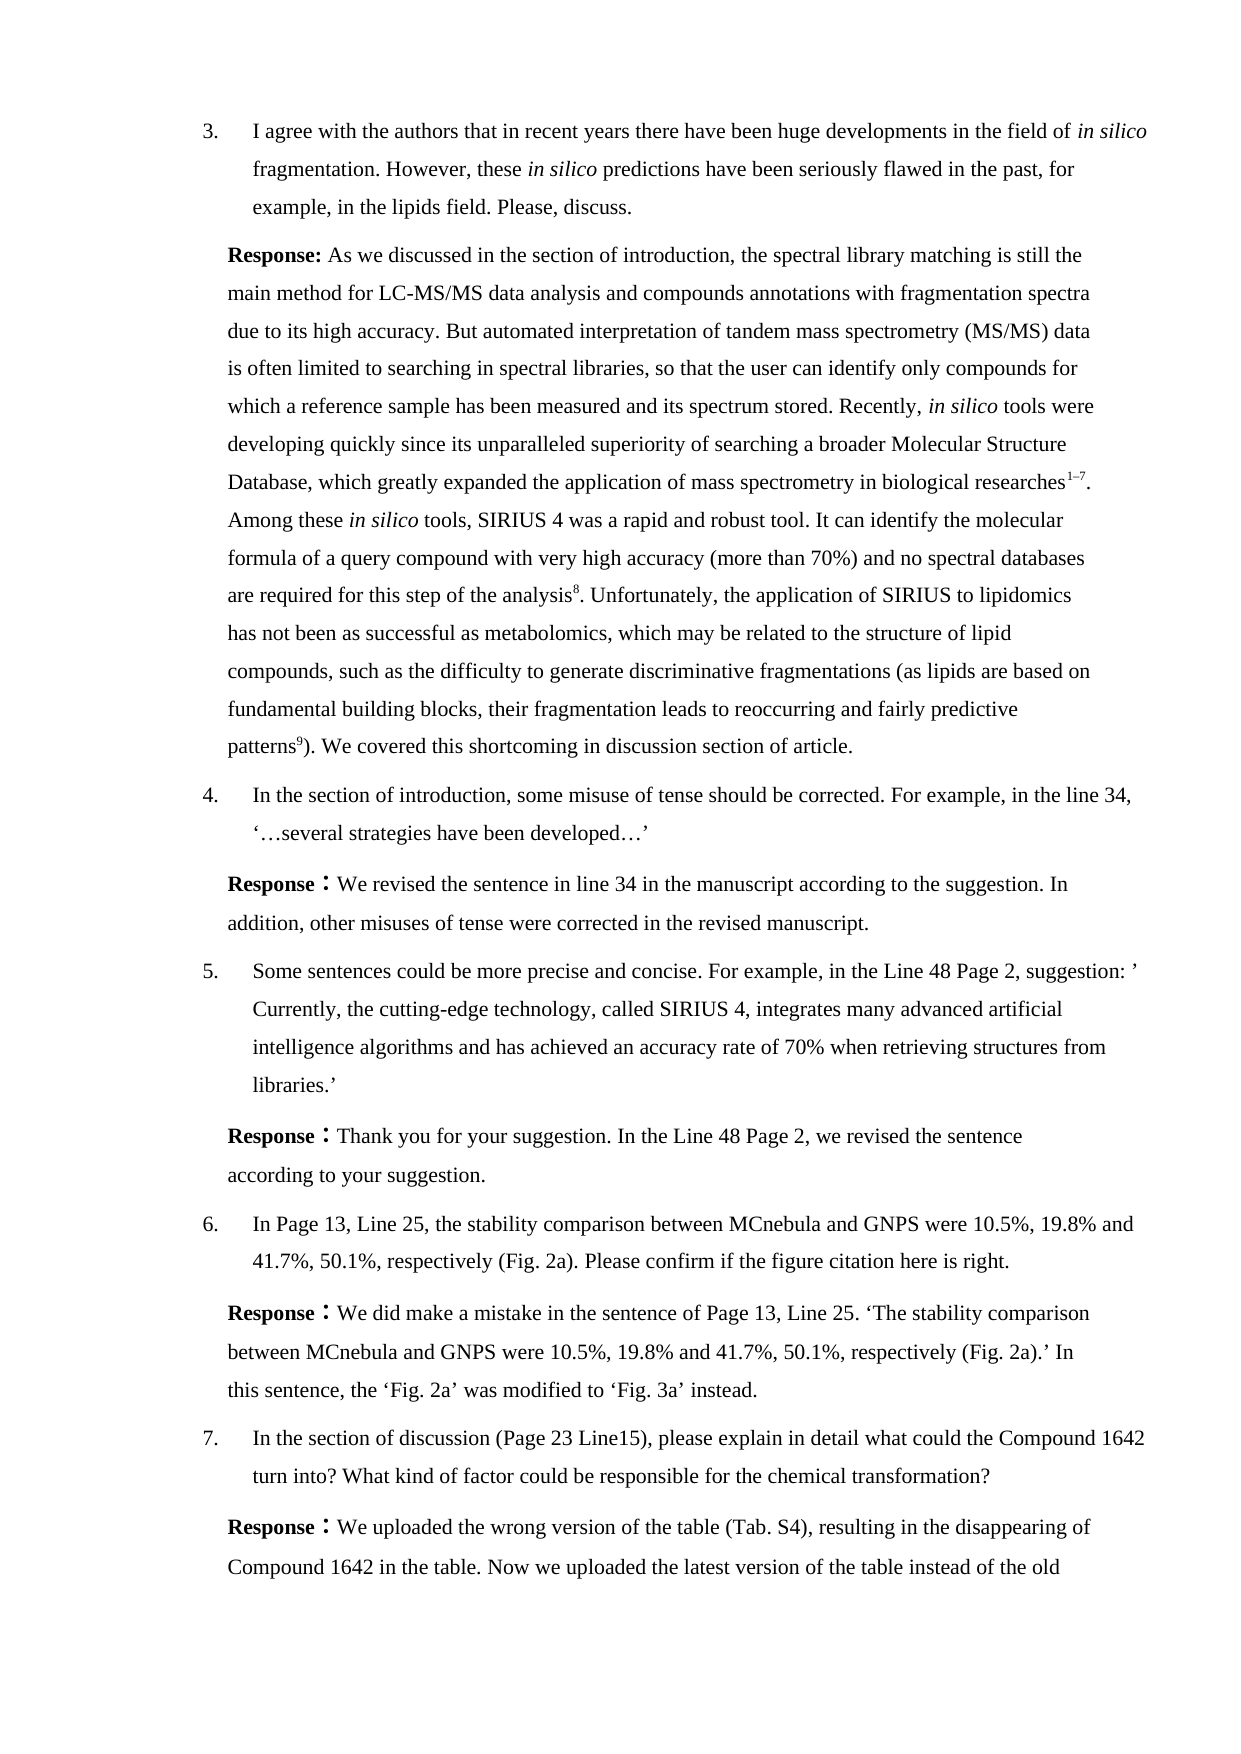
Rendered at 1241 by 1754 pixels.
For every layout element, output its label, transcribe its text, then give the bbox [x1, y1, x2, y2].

text Response：We revised the sentence in line 34 in the manuscript according to the suggestion. In addition, other misuses of tense were corrected in the revised manuscript. [227, 868, 1102, 935]
text Response：We did make a mistake in the sentence of Page 13, Line 25. ‘The stability comparison between MCnebula and GNPS were 10.5%, 19.8% and 41.7%, 50.1%, respectively (Fig. 2a).’ In this sentence, the ‘Fig. 2a’ was modified to ‘Fig. 3a’ instead. [227, 1297, 1102, 1402]
list In the section of introduction, some misuse of tense should be corrected. For example, in the line 34, ‘…several strategies have been developed…’ [202, 782, 1152, 845]
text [227, 1511, 1102, 1579]
list I agree with the authors that in recent years there have been huge developments in the field of in silico fragmentation. However, these in silico predictions have been seriously flawed in the past, for example, in the lipids field. Please, discuss. [202, 118, 1152, 219]
text Response：Thank you for your suggestion. In the Line 48 Page 2, we revised the sentence according to your suggestion. [227, 1120, 1102, 1188]
list Some sentences could be more precise and concise. For example, in the Line 48 Page 2, suggestion: ’ Currently, the cutting-edge technology, called SIRIUS 4, integrates many advanced artificial intelligence algorithms and has achieved an accuracy rate of 70% when retrieving structures from libraries.’ [202, 958, 1152, 1097]
list In Page 13, Line 25, the stability comparison between MCnebula and GNPS were 10.5%, 19.8% and 41.7%, 50.1%, respectively (Fig. 2a). Please confirm if the figure citation here is right. [202, 1211, 1152, 1274]
text Response: As we discussed in the section of introduction, the spectral library matching is still the main method for LC-MS/MS data analysis and compounds annotations with fragmentation spectra due to its high accuracy. But automated interpretation of tandem mass spectrometry (MS/MS) data is often limited to searching in spectral libraries, so that the user can identify only compounds for which a reference sample has been measured and its spectrum stored. Recently, in silico tools were developing quickly since its unparalleled superiority of searching a broader Molecular Structure Database, which greatly expanded the application of mass spectrometry in biological researches1–7. Among these in silico tools, SIRIUS 4 was a rapid and robust tool. It can identify the molecular formula of a query compound with very high accuracy (more than 70%) and no spectral databases are required for this step of the analysis8. Unfortunately, the application of SIRIUS to lipidomics has not been as successful as metabolomics, which may be related to the structure of lipid compounds, such as the difficulty to generate discriminative fragmentations (as lipids are based on fundamental building blocks, their fragmentation leads to reoccurring and fairly predictive patterns9). We covered this shortcoming in discussion section of article. [227, 242, 1102, 759]
list In the section of discussion (Page 23 Line15), please explain in detail what could the Compound 1642 turn into? What kind of factor could be responsible for the chemical transformation? [202, 1425, 1152, 1488]
